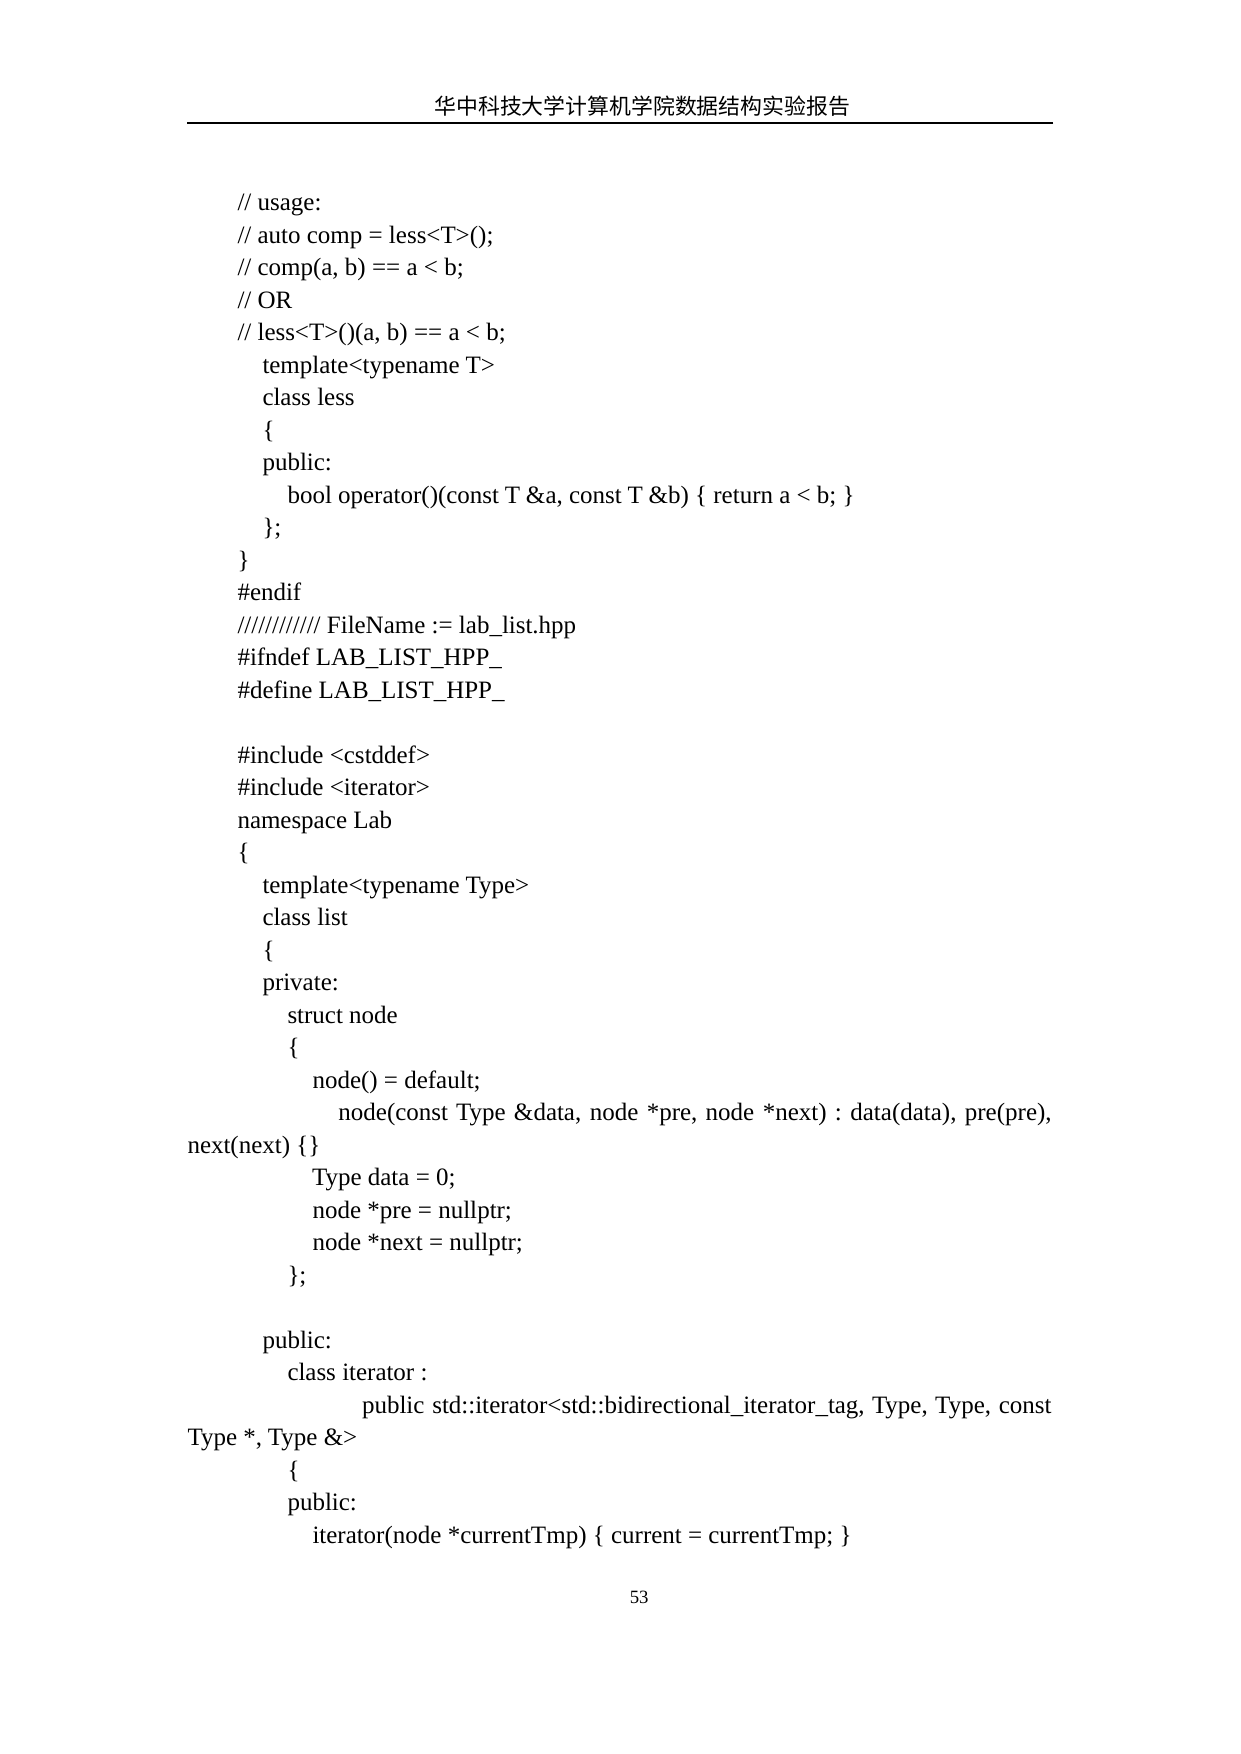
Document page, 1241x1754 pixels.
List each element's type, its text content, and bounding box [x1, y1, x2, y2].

text public std::iterator<std::bidirectional_iterator_tag, Type, Type, const Type *, Type &> [187, 1388, 1053, 1453]
text node() = default; [187, 1063, 1053, 1096]
text class iterator : [187, 1356, 1053, 1388]
text #include <iterator> [187, 771, 1053, 803]
text // auto comp = less<T>(); [187, 218, 1053, 251]
text #define LAB_LIST_HPP_ [187, 673, 1053, 706]
text { [187, 1453, 1053, 1486]
text { [187, 836, 1053, 868]
text // less<T>()(a, b) == a < b; [187, 316, 1053, 348]
text // usage: [187, 186, 1053, 218]
text // OR [187, 283, 1053, 316]
text private: [187, 966, 1053, 998]
text }; [187, 511, 1053, 543]
text #endif [187, 576, 1053, 608]
text node *next = nullptr; [187, 1226, 1053, 1258]
text node *pre = nullptr; [187, 1193, 1053, 1226]
text class list [187, 901, 1053, 933]
text { [187, 1031, 1053, 1063]
text public: [187, 446, 1053, 478]
text template<typename Type> [187, 868, 1053, 901]
text Type data = 0; [187, 1161, 1053, 1193]
text } [187, 543, 1053, 576]
text namespace Lab [187, 803, 1053, 836]
text public: [187, 1486, 1053, 1518]
text #include <cstddef> [187, 738, 1053, 771]
text bool operator()(const T &a, const T &b) { return a < b; } [187, 478, 1053, 511]
text #ifndef LAB_LIST_HPP_ [187, 641, 1053, 673]
text struct node [187, 998, 1053, 1031]
text iterator(node *currentTmp) { current = currentTmp; } [187, 1518, 1053, 1551]
text //////////// FileName := lab_list.hpp [187, 608, 1053, 641]
text node(const Type &data, node *pre, node *next) : data(data), pre(pre), next(next) {} [187, 1096, 1053, 1161]
text // comp(a, b) == a < b; [187, 251, 1053, 283]
text public: [187, 1323, 1053, 1356]
text { [187, 933, 1053, 966]
text template<typename T> [187, 348, 1053, 381]
text class less [187, 381, 1053, 413]
text { [187, 413, 1053, 446]
text }; [187, 1258, 1053, 1291]
